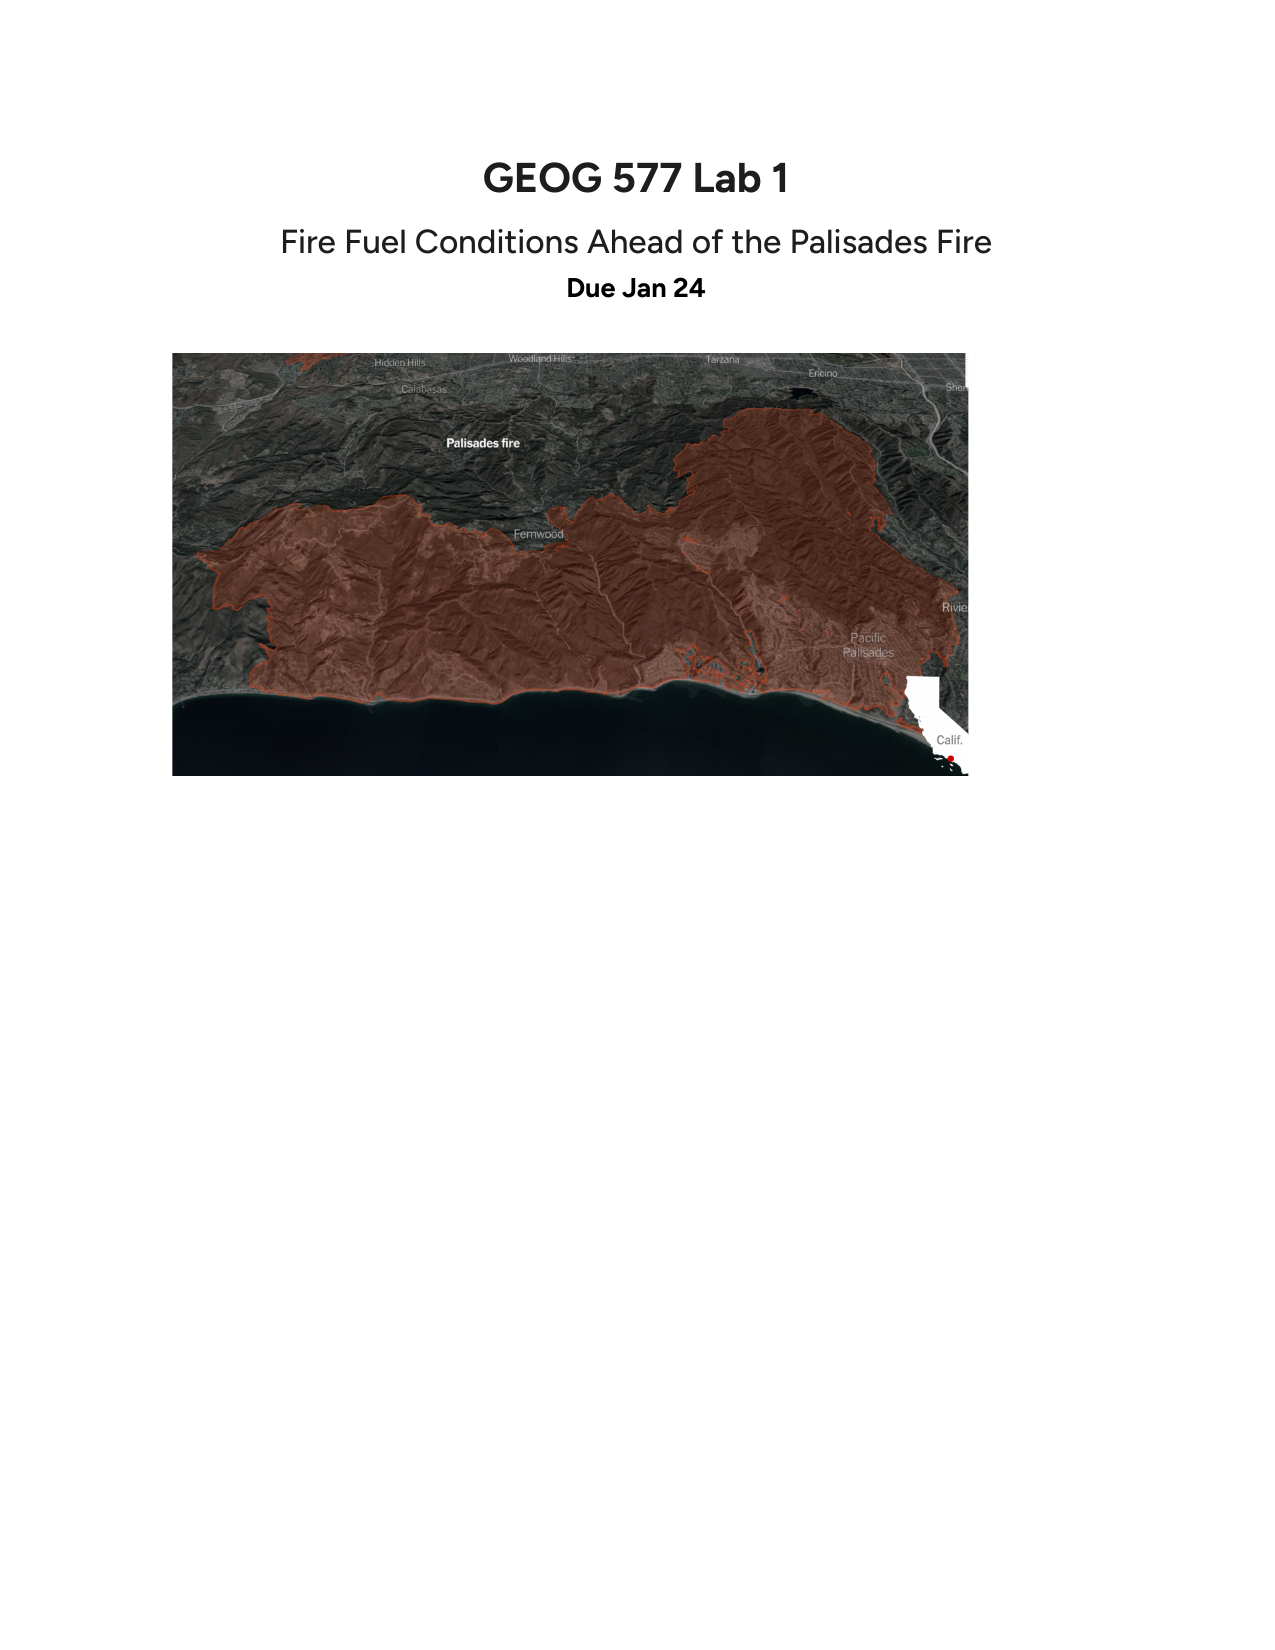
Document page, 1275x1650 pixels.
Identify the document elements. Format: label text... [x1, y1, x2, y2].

title GEOG 577 Lab 1 [206, 156, 1066, 201]
picture [172, 353, 969, 776]
subtitle Fire Fuel Conditions Ahead of the Palisades Fire [206, 222, 1066, 262]
text Due Jan 24 [206, 272, 1066, 304]
